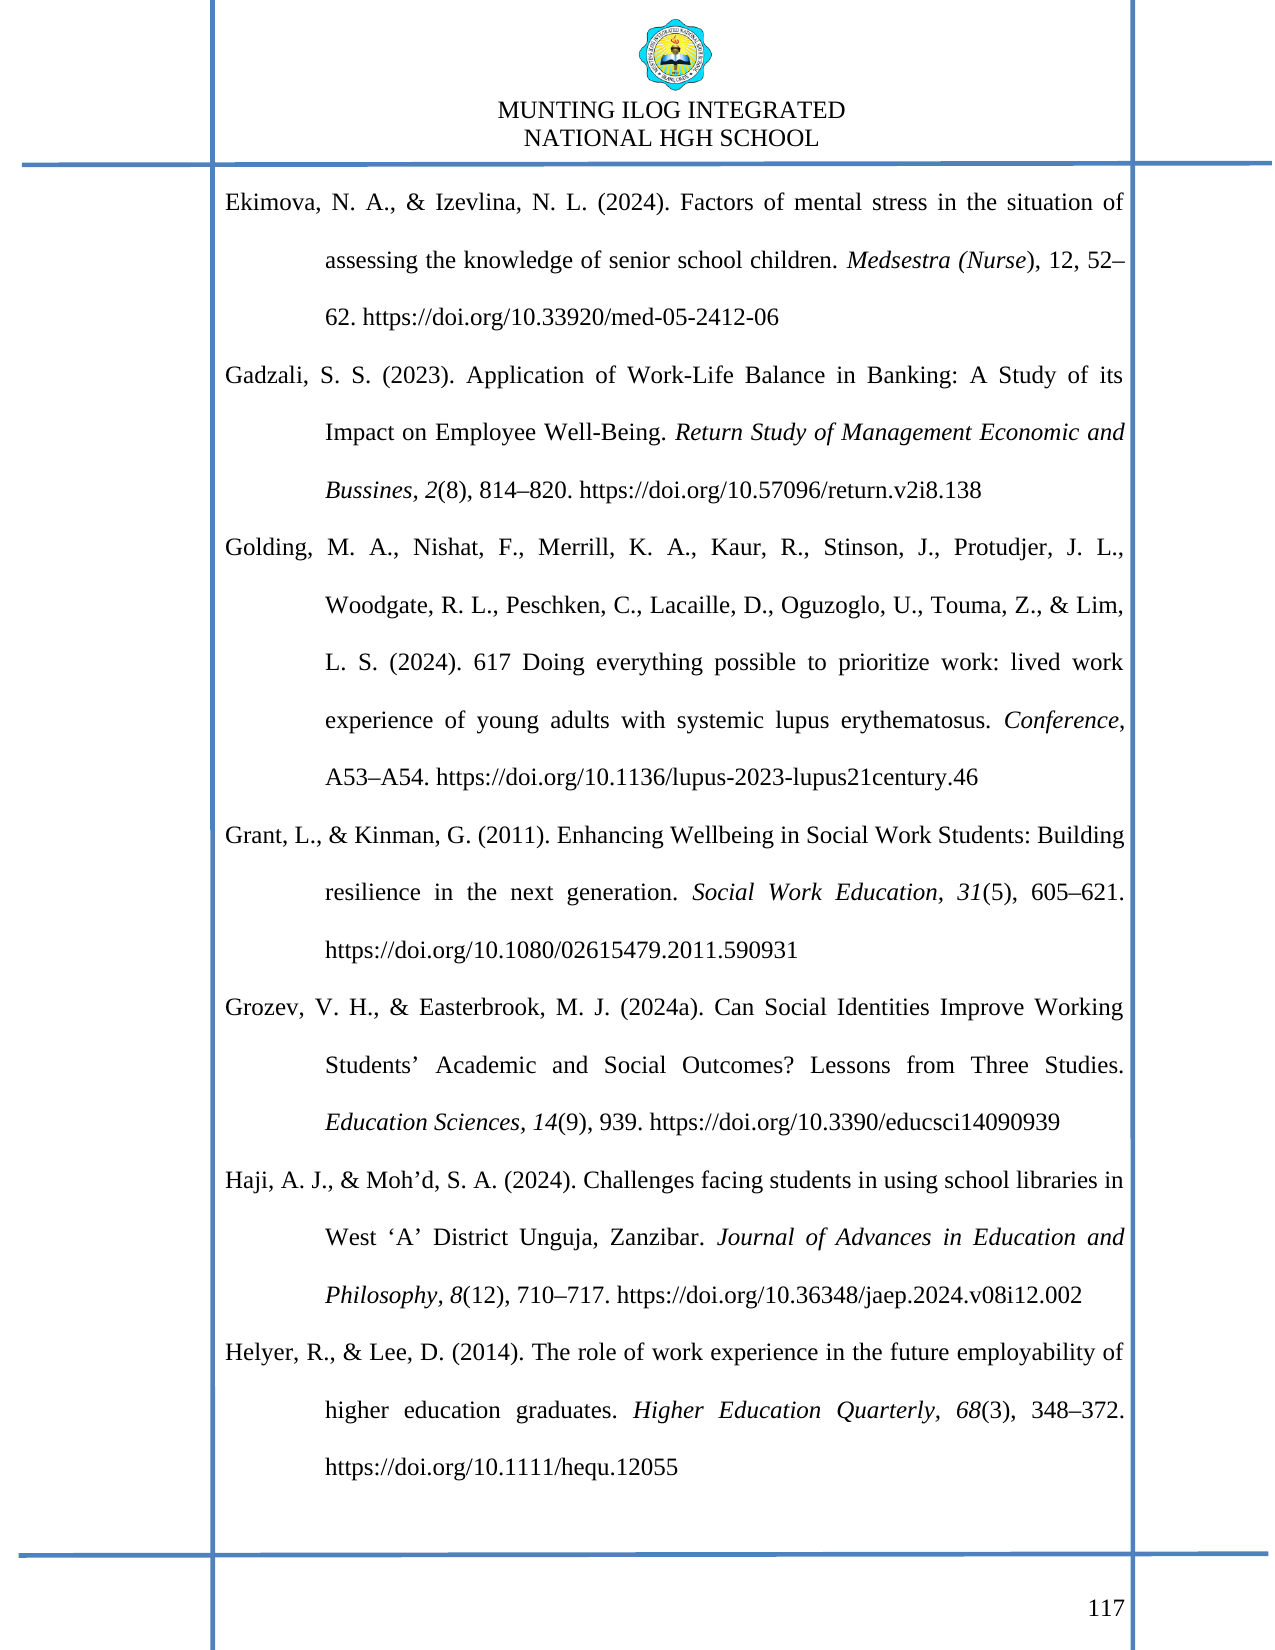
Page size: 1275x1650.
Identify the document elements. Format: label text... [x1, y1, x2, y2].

text Ekimova, N. A., & Izevlina, N. L. (2024). Factors of mental stress in the situation of assessing the knowledge of senior school children. Medsestra (Nurse), 12, 52–62. https://doi.org/10.33920/med-05-2412-06 [225, 187, 1125, 331]
text Gadzali, S. S. (2023). Application of Work-Life Balance in Banking: A Study of its Impact on Employee Well-Being. Return Study of Management Economic and Bussines, 2(8), 814–820. https://doi.org/10.57096/return.v2i8.138 [225, 360, 1125, 504]
picture [635, 15, 715, 94]
text Haji, A. J., & Moh’d, S. A. (2024). Challenges facing students in using school libraries in West ‘A’ District Unguja, Zanzibar. Journal of Advances in Education and Philosophy, 8(12), 710–717. https://doi.org/10.36348/jaep.2024.v08i12.002 [225, 1165, 1125, 1309]
text Golding, M. A., Nishat, F., Merrill, K. A., Kaur, R., Stinson, J., Protudjer, J. L., Woodgate, R. L., Peschken, C., Lacaille, D., Oguzoglo, U., Touma, Z., & Lim, L. S. (2024). 617 Doing everything possible to prioritize work: lived work experience of young adults with systemic lupus erythematosus. Conference, A53–A54. https://doi.org/10.1136/lupus-2023-lupus21century.46 [225, 532, 1125, 791]
text Grozev, V. H., & Easterbrook, M. J. (2024a). Can Social Identities Improve Working Students’ Academic and Social Outcomes? Lessons from Three Studies. Education Sciences, 14(9), 939. https://doi.org/10.3390/educsci14090939 [225, 992, 1125, 1136]
text Grant, L., & Kinman, G. (2011). Enhancing Wellbeing in Social Work Students: Building resilience in the next generation. Social Work Education, 31(5), 605–621. https://doi.org/10.1080/02615479.2011.590931 [225, 820, 1125, 964]
text Helyer, R., & Lee, D. (2014). The role of work experience in the future employability of higher education graduates. Higher Education Quarterly, 68(3), 348–372. https://doi.org/10.1111/hequ.12055 [225, 1337, 1125, 1481]
